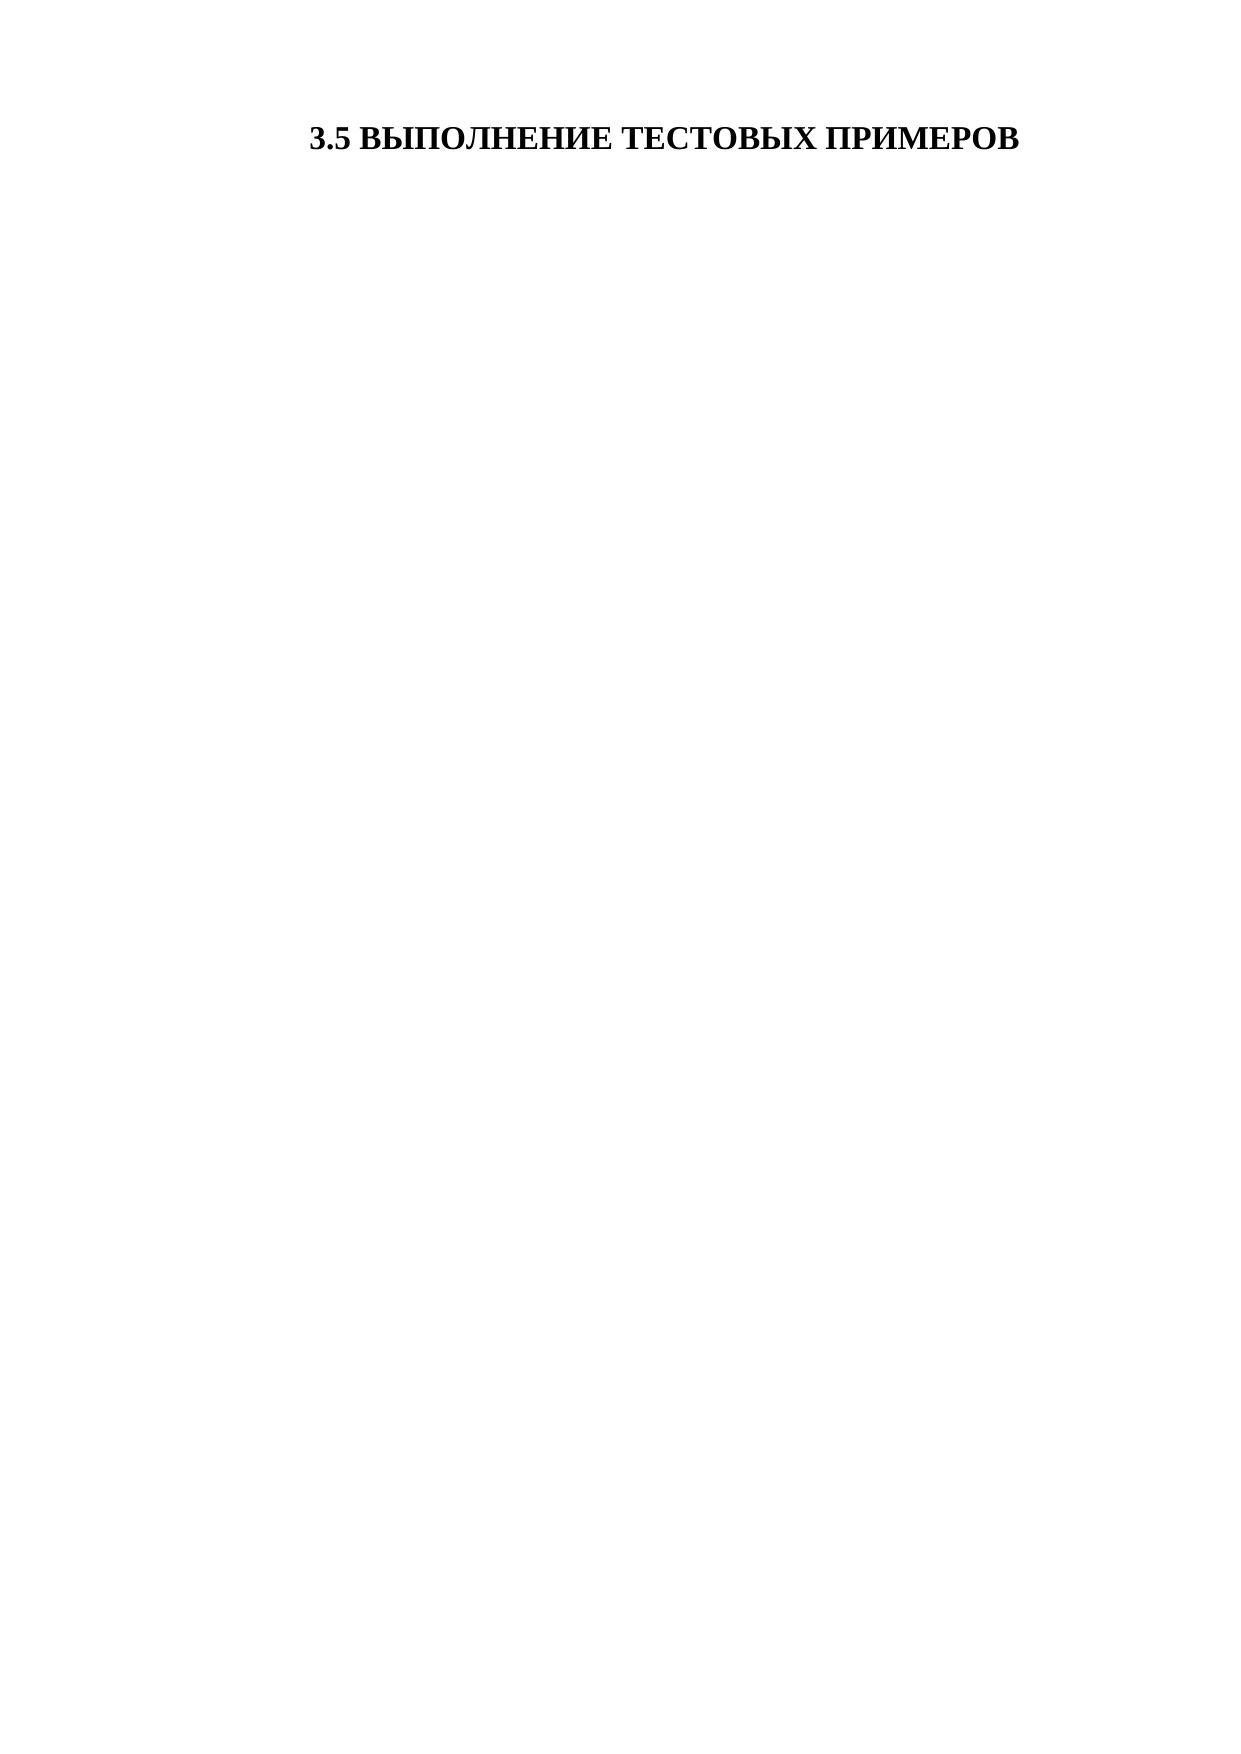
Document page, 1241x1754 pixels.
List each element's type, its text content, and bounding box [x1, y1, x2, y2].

text 3.5 Выполнение тестовых примеров [177, 118, 1152, 156]
